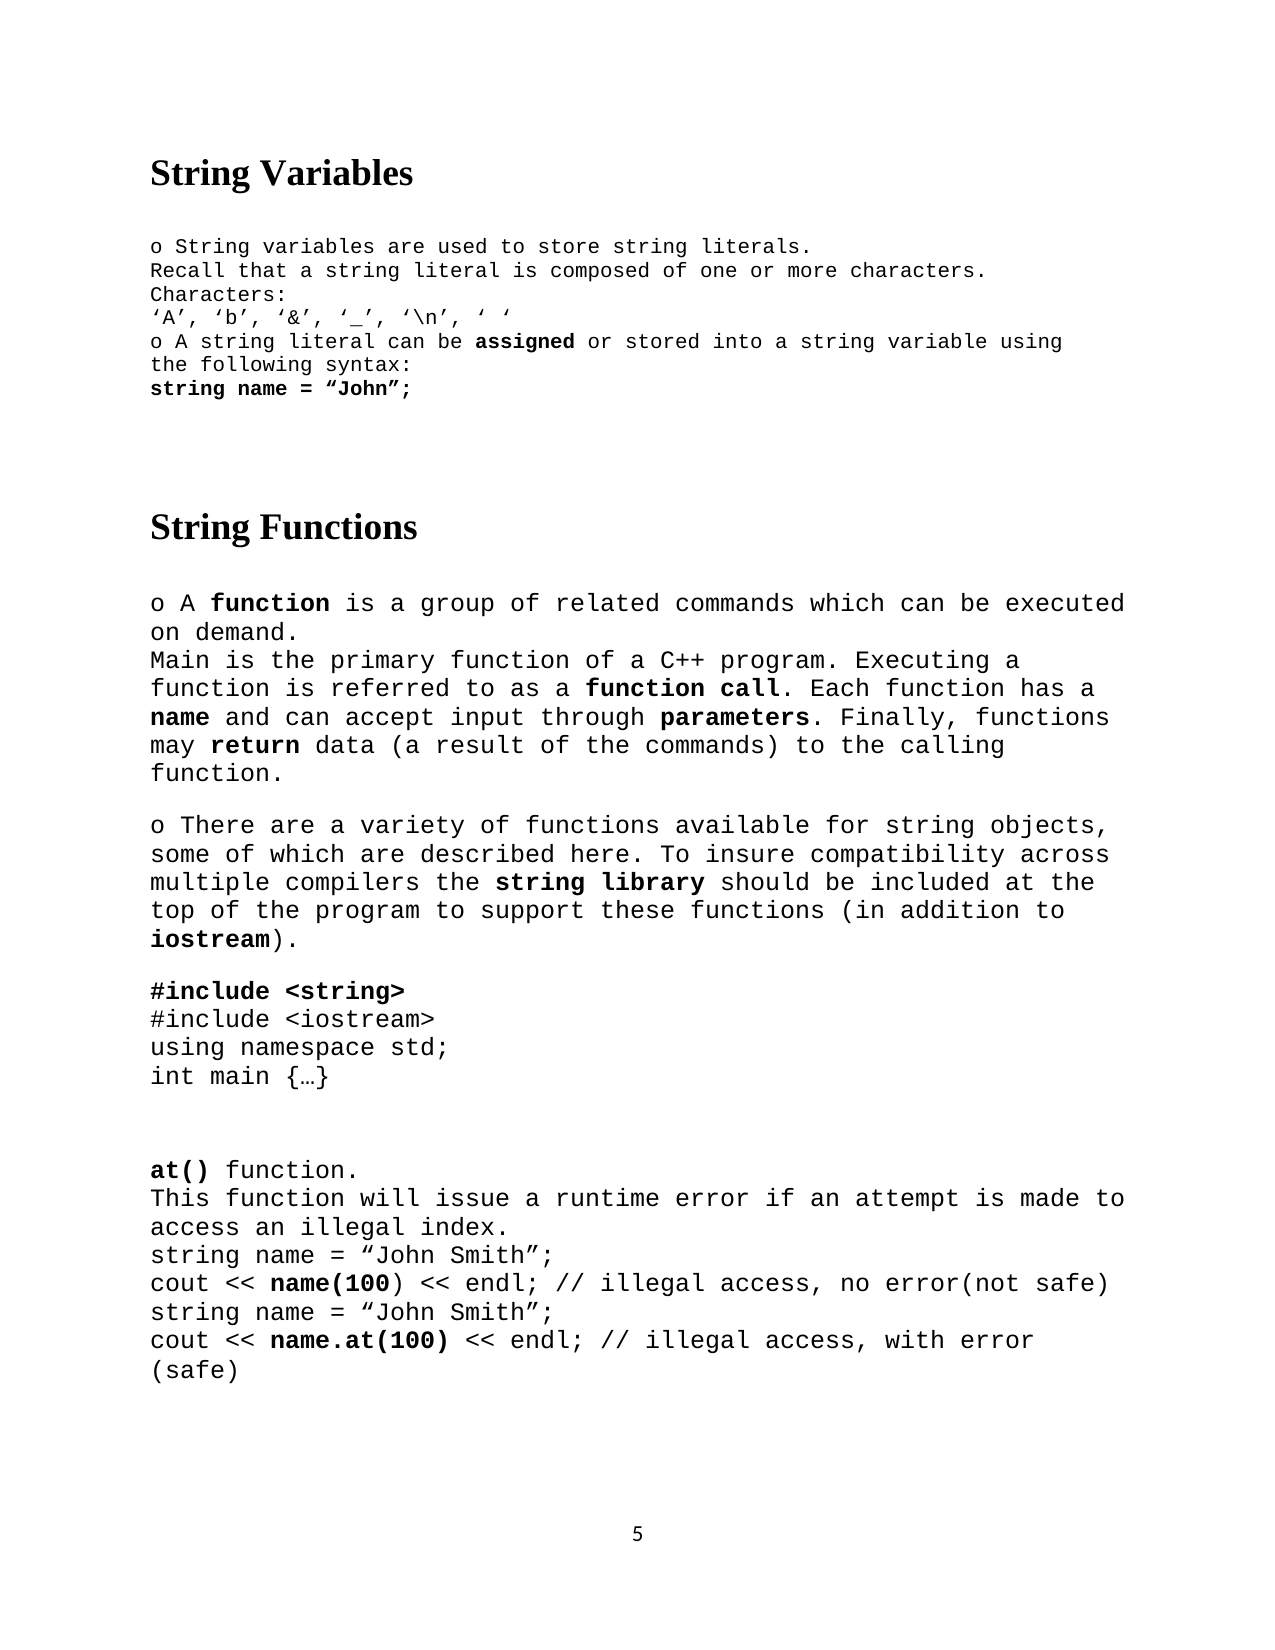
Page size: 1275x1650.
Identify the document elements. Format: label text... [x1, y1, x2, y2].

text string name = “John Smith”; [150, 1299, 1125, 1328]
text Recall that a string literal is composed of one or more characters. [150, 260, 1125, 283]
text at() function. [150, 1158, 1125, 1186]
text string name = “John”; [150, 378, 1125, 402]
text #include <string> [150, 978, 1125, 1007]
text This function will issue a runtime error if an attempt is made to access an illegal index. [150, 1186, 1125, 1243]
text the following syntax: [150, 354, 1125, 378]
text #include <iostream> [150, 1007, 1125, 1035]
text String Functions [150, 505, 1125, 548]
text String Variables [150, 150, 1125, 193]
text Characters: [150, 283, 1125, 307]
text int main {…} [150, 1063, 1125, 1092]
text o String variables are used to store string literals. [150, 236, 1125, 260]
text cout << name(100) << endl; // illegal access, no error(not safe) [150, 1271, 1125, 1299]
text cout << name.at(100) << endl; // illegal access, with error (safe) [150, 1328, 1125, 1386]
text string name = “John Smith”; [150, 1243, 1125, 1271]
text o A string literal can be assigned or stored into a string variable using [150, 331, 1125, 354]
text Main is the primary function of a C++ program. Executing a function is referred to as a function call. Each function has a name and can accept input through parameters. Finally, functions may return data (a result of the commands) to the calling function. [150, 648, 1125, 789]
text ‘A’, ‘b’, ‘&’, ‘_’, ‘\n’, ‘ ‘ [150, 307, 1125, 331]
text o A function is a group of related commands which can be executed on demand. [150, 591, 1125, 648]
text o There are a variety of functions available for string objects, some of which are described here. To insure compatibility across multiple compilers the string library should be included at the top of the program to support these functions (in addition to iostream). [150, 813, 1125, 954]
text using namespace std; [150, 1035, 1125, 1063]
